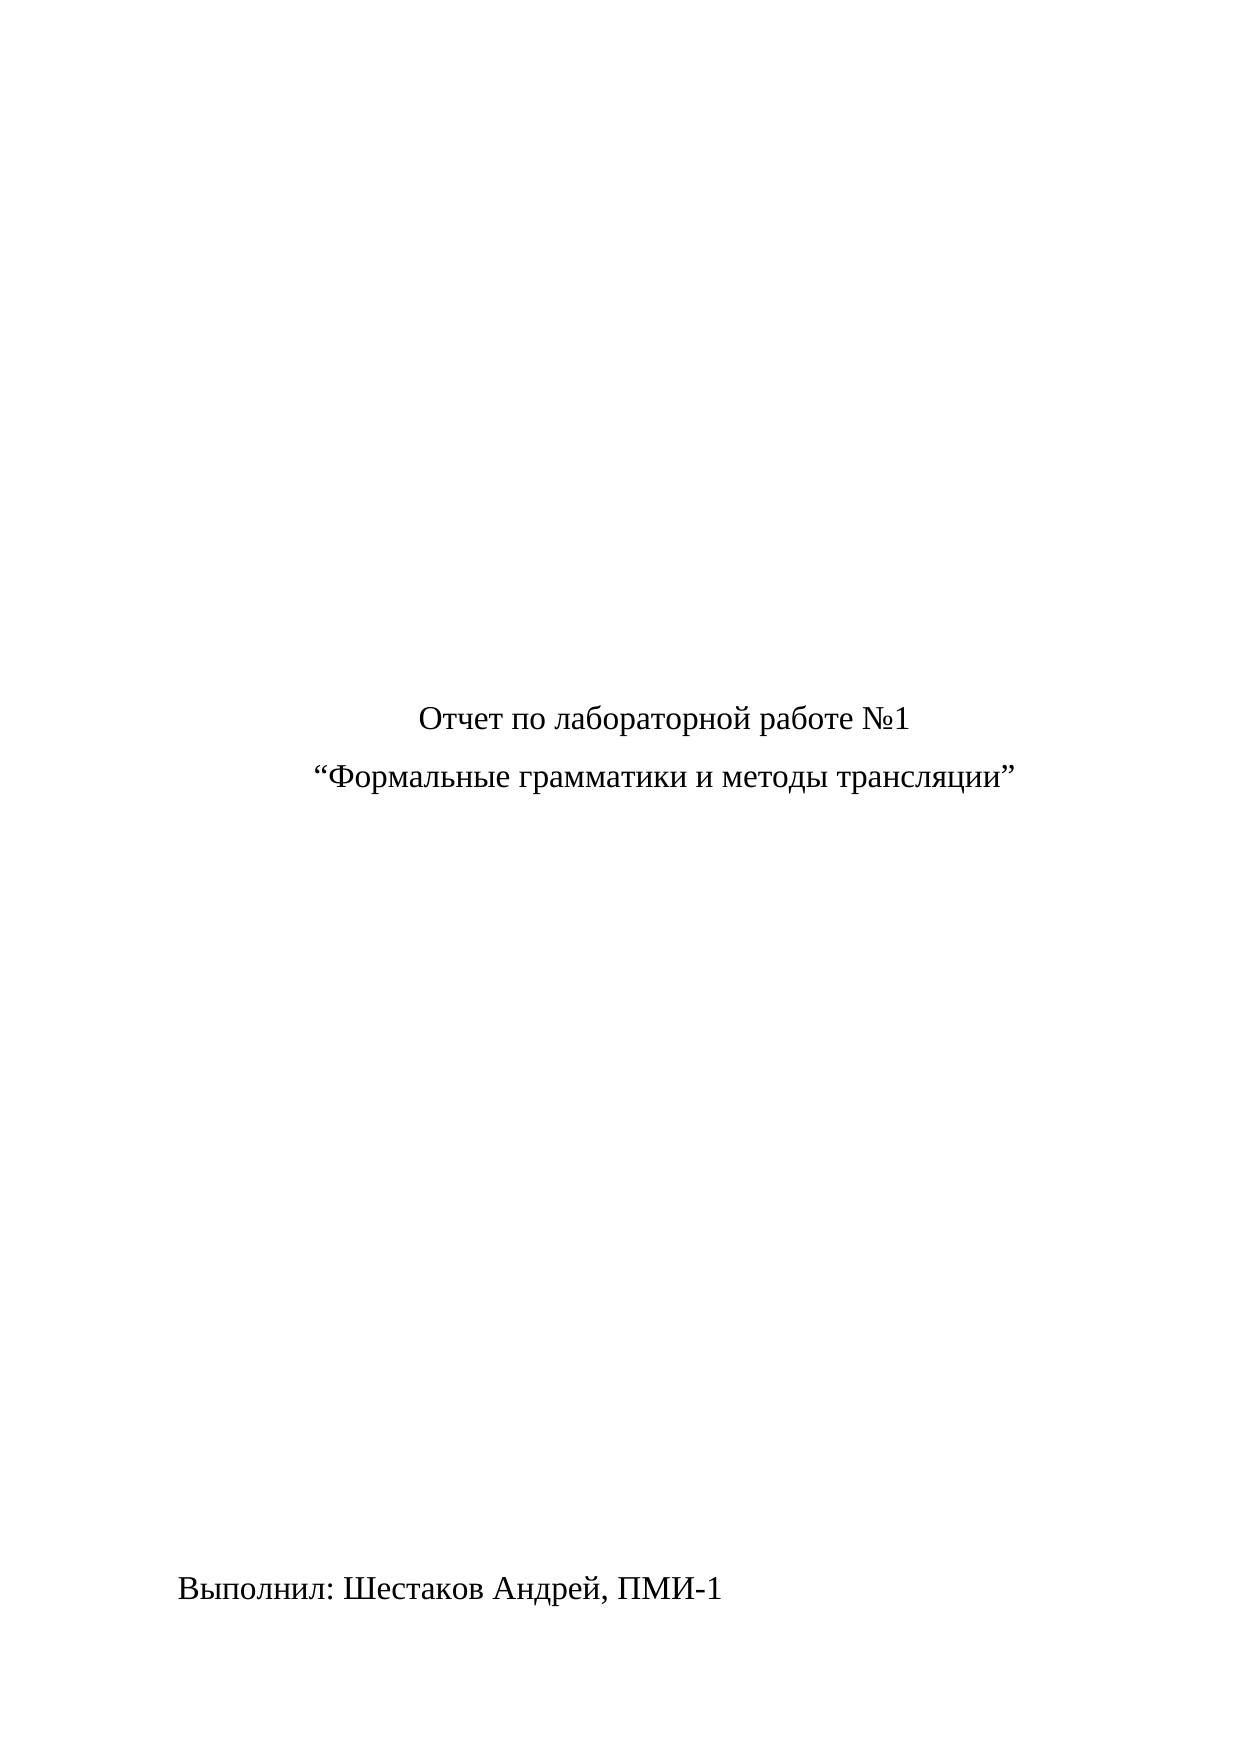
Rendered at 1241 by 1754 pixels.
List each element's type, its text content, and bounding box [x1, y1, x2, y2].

text Отчет по лабораторной работе №1 [177, 698, 1152, 737]
text “Формальные грамматики и методы трансляции” [177, 756, 1152, 795]
text Выполнил: Шестаков Андрей, ПМИ-1 [177, 1569, 1152, 1607]
